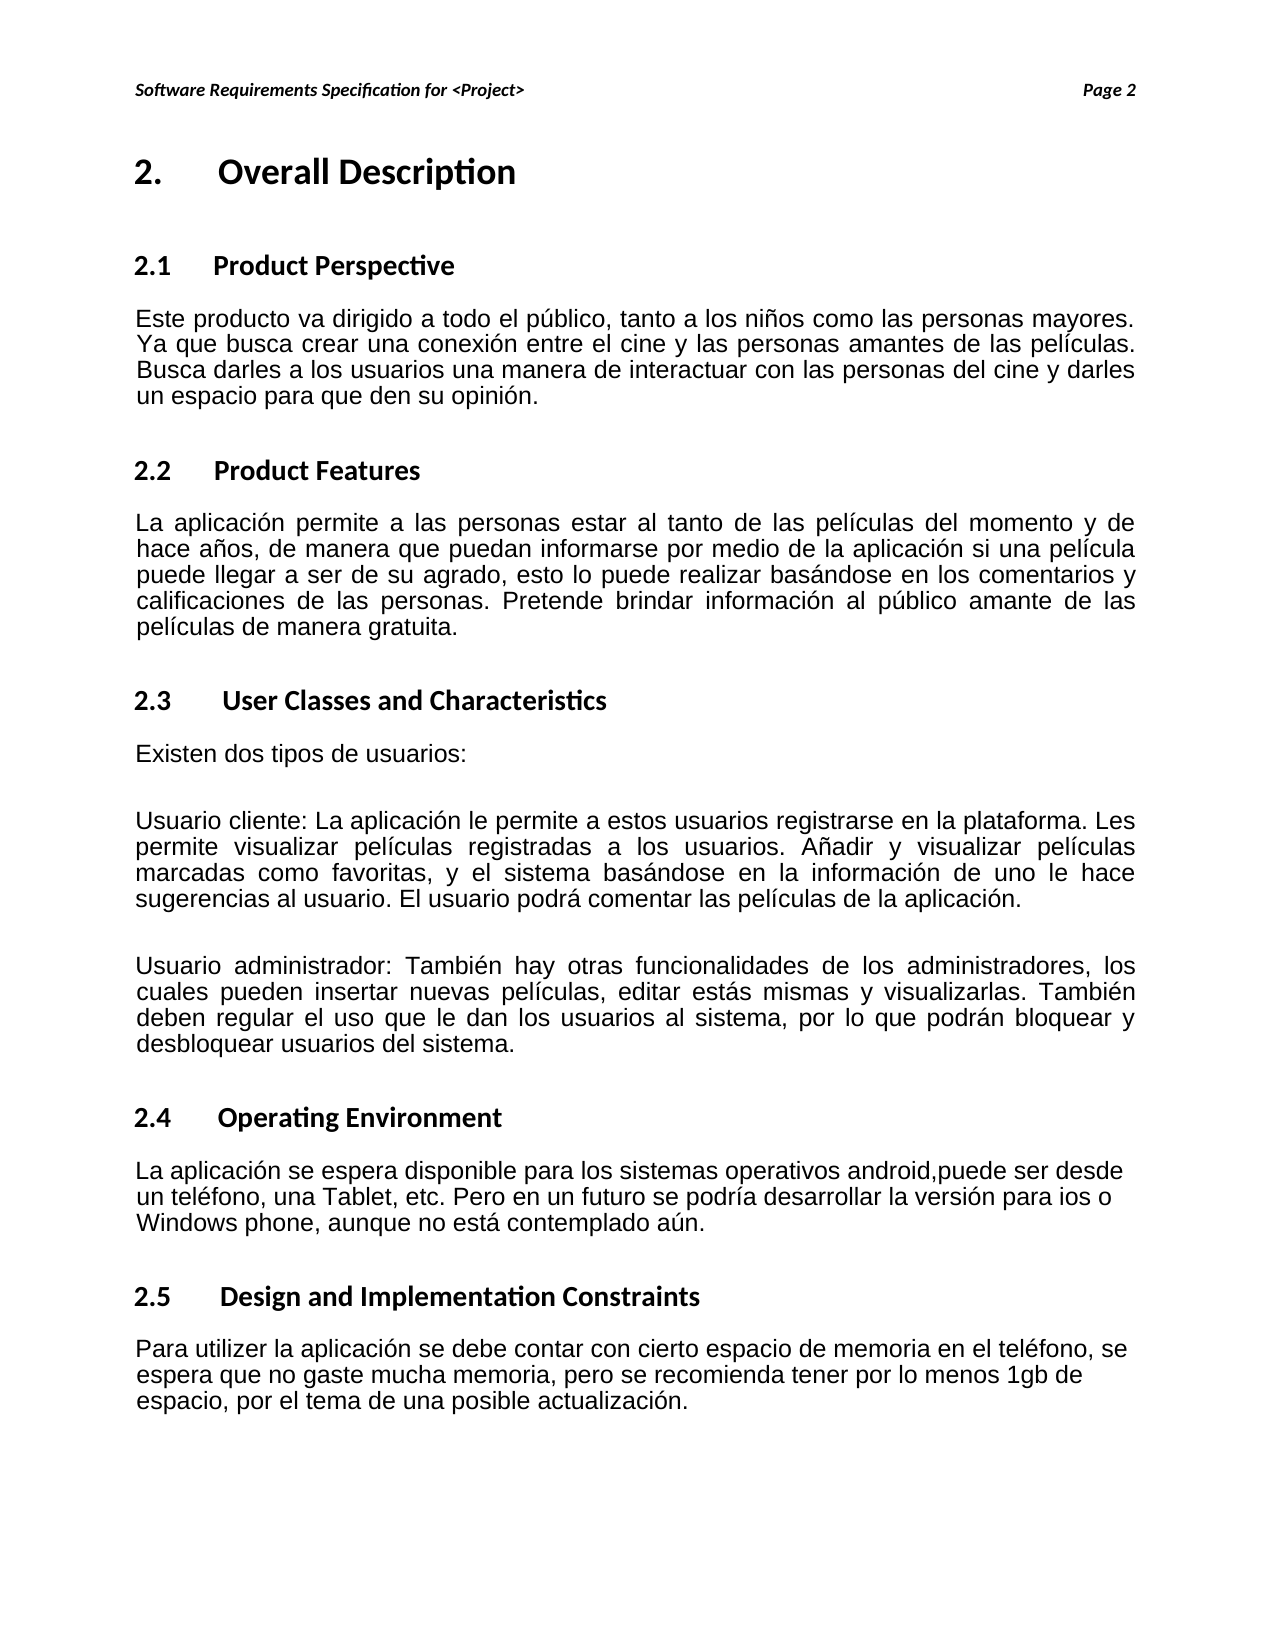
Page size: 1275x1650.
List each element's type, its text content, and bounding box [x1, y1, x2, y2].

text La aplicación se espera disponible para los sistemas operativos android,puede ser desde un teléfono, una Tablet, etc. Pero en un futuro se podría desarrollar la versión para ios o Windows phone, aunque no está contemplado aún. [135, 1159, 1137, 1236]
text Usuario cliente: La aplicación le permite a estos usuarios registrarse en la plataforma. Les permite visualizar películas registradas a los usuarios. Añadir y visualizar películas marcadas como favoritas, y el sistema basándose en la información de uno le hace sugerencias al usuario. El usuario podrá comentar las películas de la aplicación. [135, 809, 1137, 912]
subtitle 2.2 Product Features [134, 452, 1137, 487]
subtitle 2.3 User Classes and Characteristics [134, 682, 1137, 718]
text Usuario administrador: También hay otras funcionalidades de los administradores, los cuales pueden insertar nuevas películas, editar estás mismas y visualizarlas. También deben regular el uso que le dan los usuarios al sistema, por lo que podrán bloquear y desbloquear usuarios del sistema. [135, 954, 1137, 1058]
subtitle 2.5 Design and Implementation Constraints [134, 1278, 1137, 1314]
subtitle 2. Overall Description [134, 148, 1137, 193]
subtitle 2.1 Product Perspective [134, 247, 1137, 283]
text Este producto va dirigido a todo el público, tanto a los niños como las personas mayores. Ya que busca crear una conexión entre el cine y las personas amantes de las películas. Busca darles a los usuarios una manera de interactuar con las personas del cine y darles un espacio para que den su opinión. [135, 306, 1137, 410]
subtitle 2.4 Operating Environment [134, 1099, 1137, 1135]
text Para utilizer la aplicación se debe contar con cierto espacio de memoria en el teléfono, se espera que no gaste mucha memoria, pero se recomienda tener por lo menos 1gb de espacio, por el tema de una posible actualización. [135, 1337, 1137, 1415]
text La aplicación permite a las personas estar al tanto de las películas del momento y de hace años, de manera que puedan informarse por medio de la aplicación si una película puede llegar a ser de su agrado, esto lo puede realizar basándose en los comentarios y calificaciones de las personas. Pretende brindar información al público amante de las películas de manera gratuita. [135, 511, 1137, 641]
text Existen dos tipos de usuarios: [135, 741, 1137, 767]
